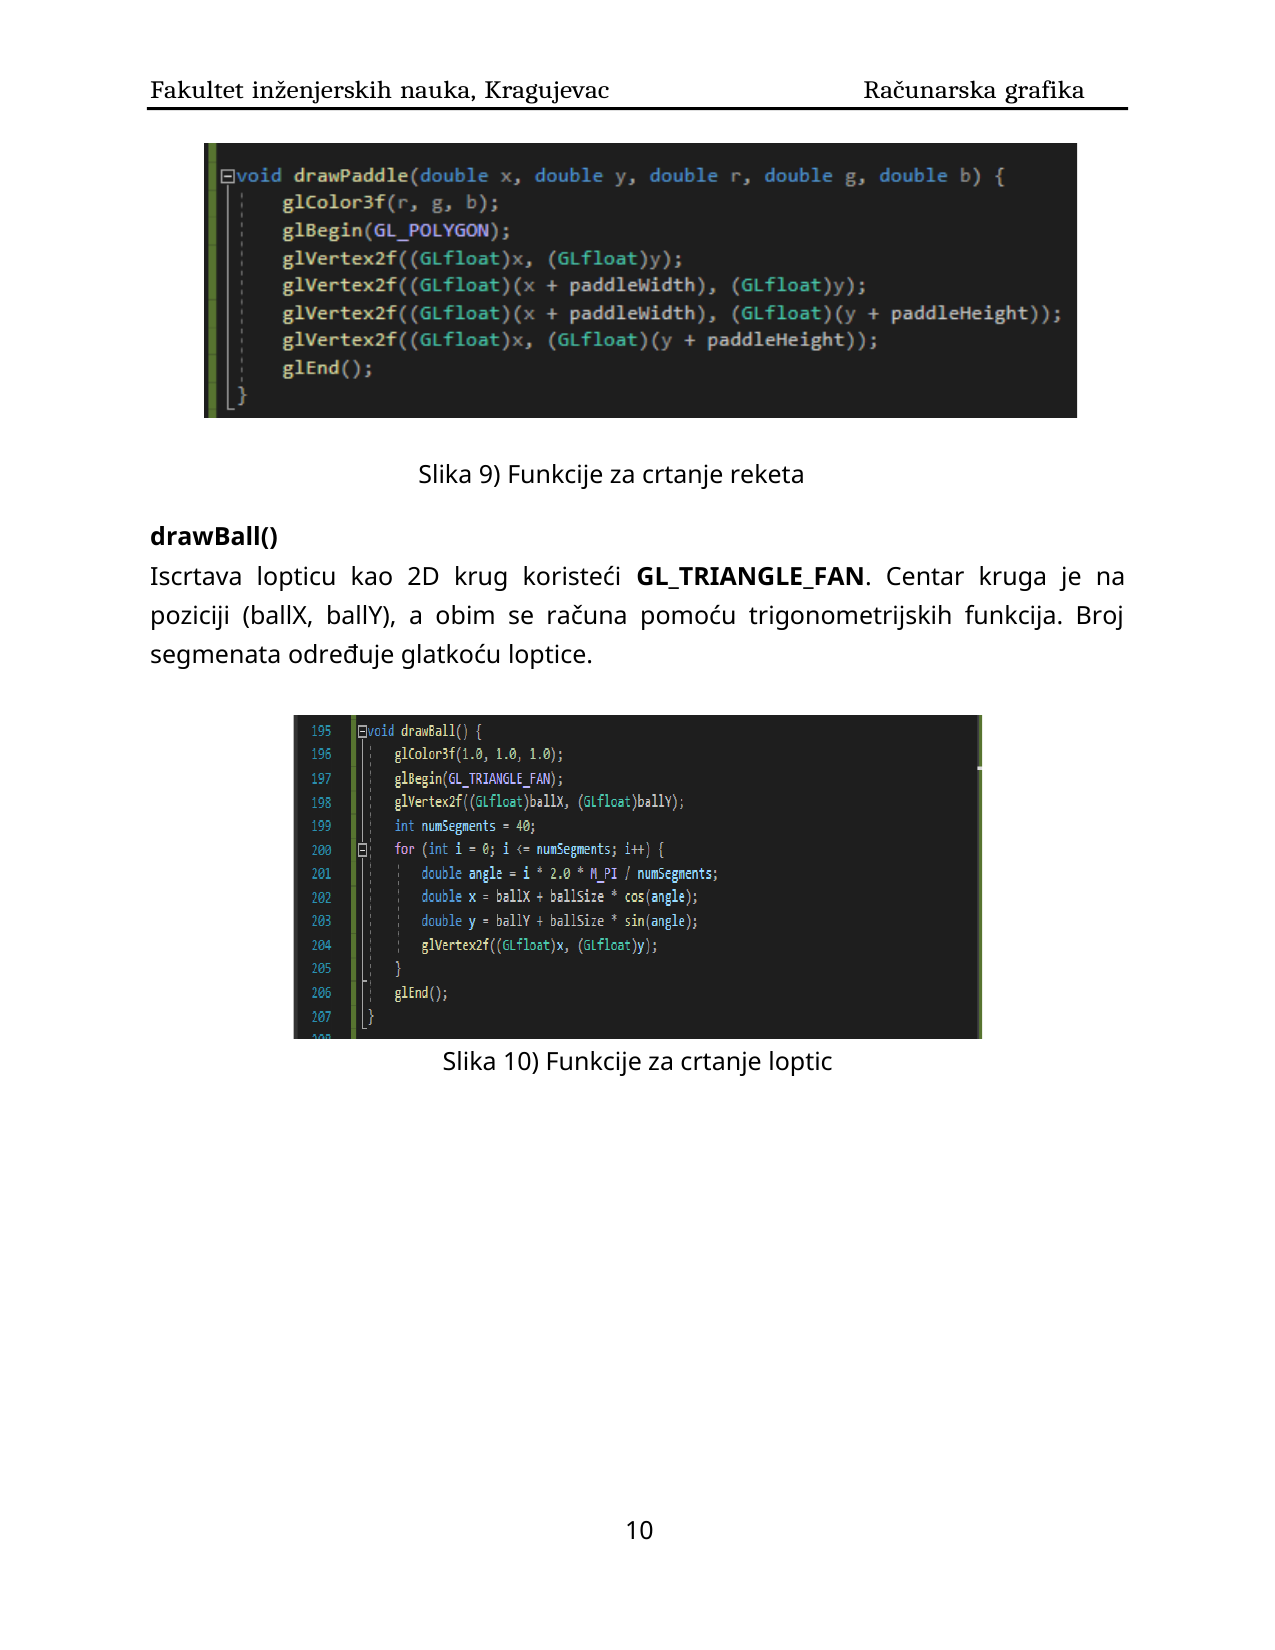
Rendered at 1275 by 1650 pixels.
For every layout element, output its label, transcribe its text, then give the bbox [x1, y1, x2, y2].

picture [204, 143, 1078, 418]
text Slika 9) Funkcije za crtanje reketa [418, 456, 857, 490]
text drawBall() [150, 519, 1126, 553]
picture [293, 715, 983, 1039]
text Iscrtava lopticu kao 2D krug koristeći GL_TRIANGLE_FAN. Centar kruga je na poziciji (ballX, ballY), a obim se računa pomoću trigonometrijskih funkcija. Broj segmenata određuje glatkoću loptice. [150, 558, 1126, 671]
text Slika 10) Funkcije za crtanje loptic [418, 1044, 857, 1078]
